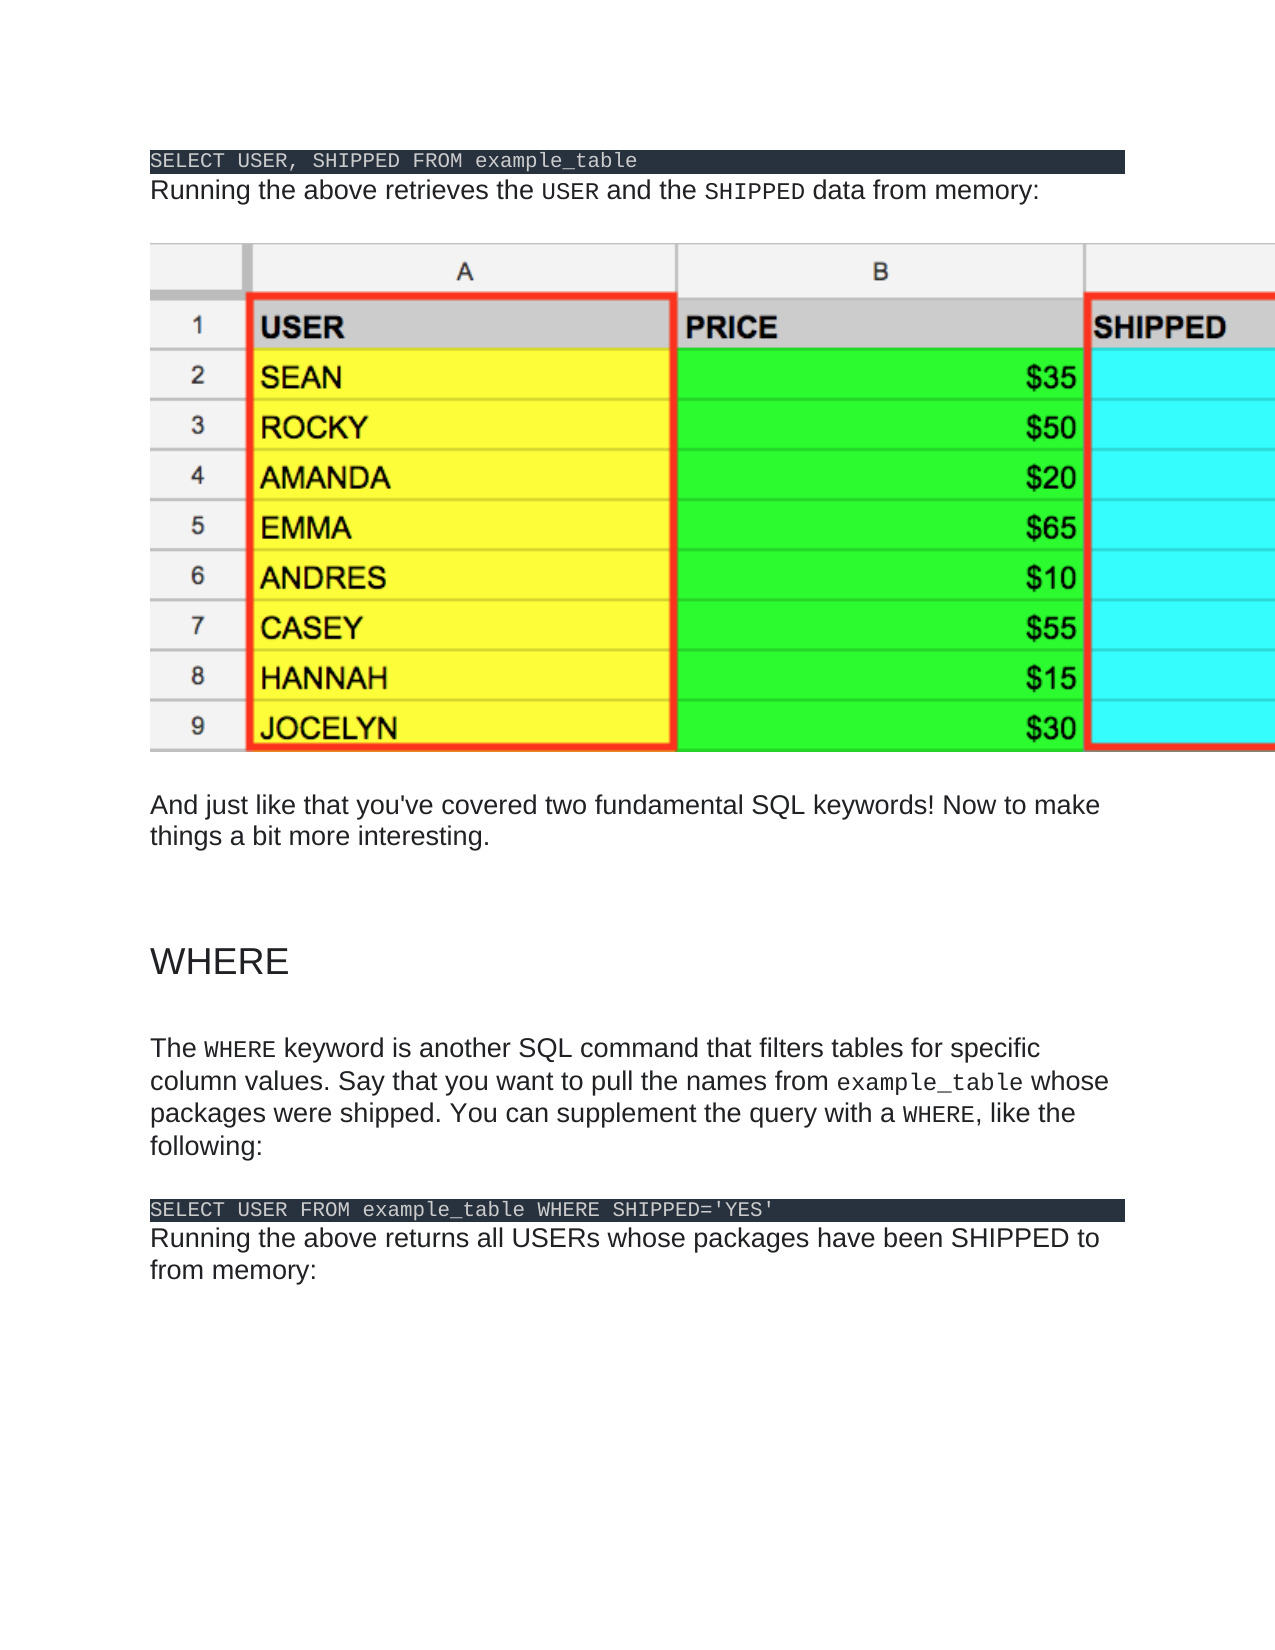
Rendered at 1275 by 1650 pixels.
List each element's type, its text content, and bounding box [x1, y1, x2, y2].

text And just like that you've covered two fundamental SQL keywords! Now to make things a bit more interesting. [150, 789, 1125, 852]
text Running the above retrieves the USER and the SHIPPED data from memory: [150, 174, 1125, 206]
text WHERE [150, 939, 1125, 982]
picture [150, 243, 1275, 752]
text The WHERE keyword is another SQL command that filters tables for specific column values. Say that you want to pull the names from example_table whose packages were shipped. You can supplement the query with a WHERE, like the following: [150, 1032, 1125, 1161]
text SELECT USER FROM example_table WHERE SHIPPED='YES' [150, 1199, 1125, 1222]
text Running the above returns all USERs whose packages have been SHIPPED to from memory: [150, 1222, 1125, 1285]
text SELECT USER, SHIPPED FROM example_table [150, 150, 1125, 174]
